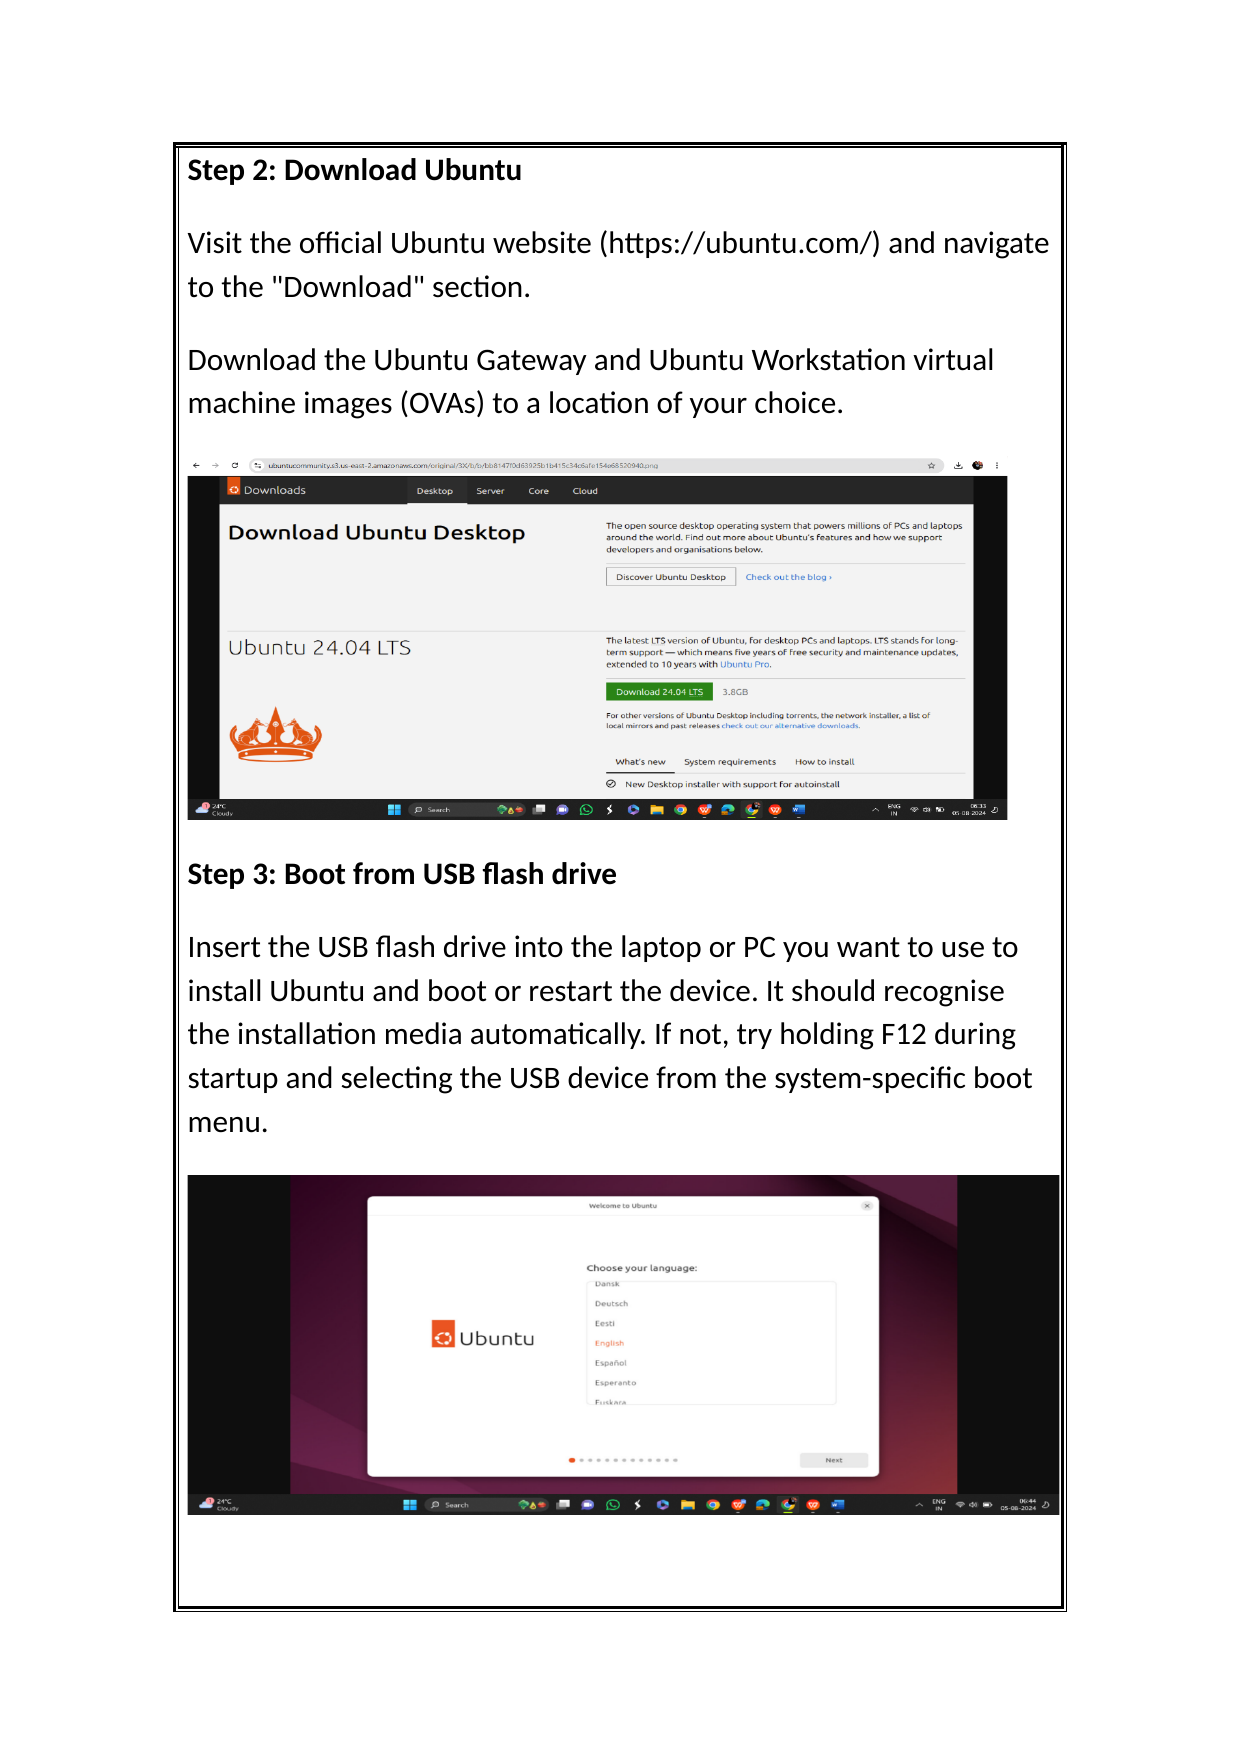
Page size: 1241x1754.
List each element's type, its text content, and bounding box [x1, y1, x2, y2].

text Visit the official Ubuntu website (https://ubuntu.com/) and navigate to the "Download" section. [187, 223, 1053, 305]
picture [187, 456, 1008, 820]
text Download the Ubuntu Gateway and Ubuntu Workstation virtual machine images (OVAs) to a location of your choice. [187, 339, 1053, 421]
text Step 3: Boot from USB flash drive [187, 854, 1053, 892]
picture [187, 1175, 1060, 1515]
text Step 2: Download Ubuntu [187, 150, 1053, 188]
text Insert the USB flash drive into the laptop or PC you want to use to install Ubuntu and boot or restart the device. It should recognise the installation media automatically. If not, try holding F12 during startup and selecting the USB device from the system-specific boot menu. [187, 927, 1053, 1140]
